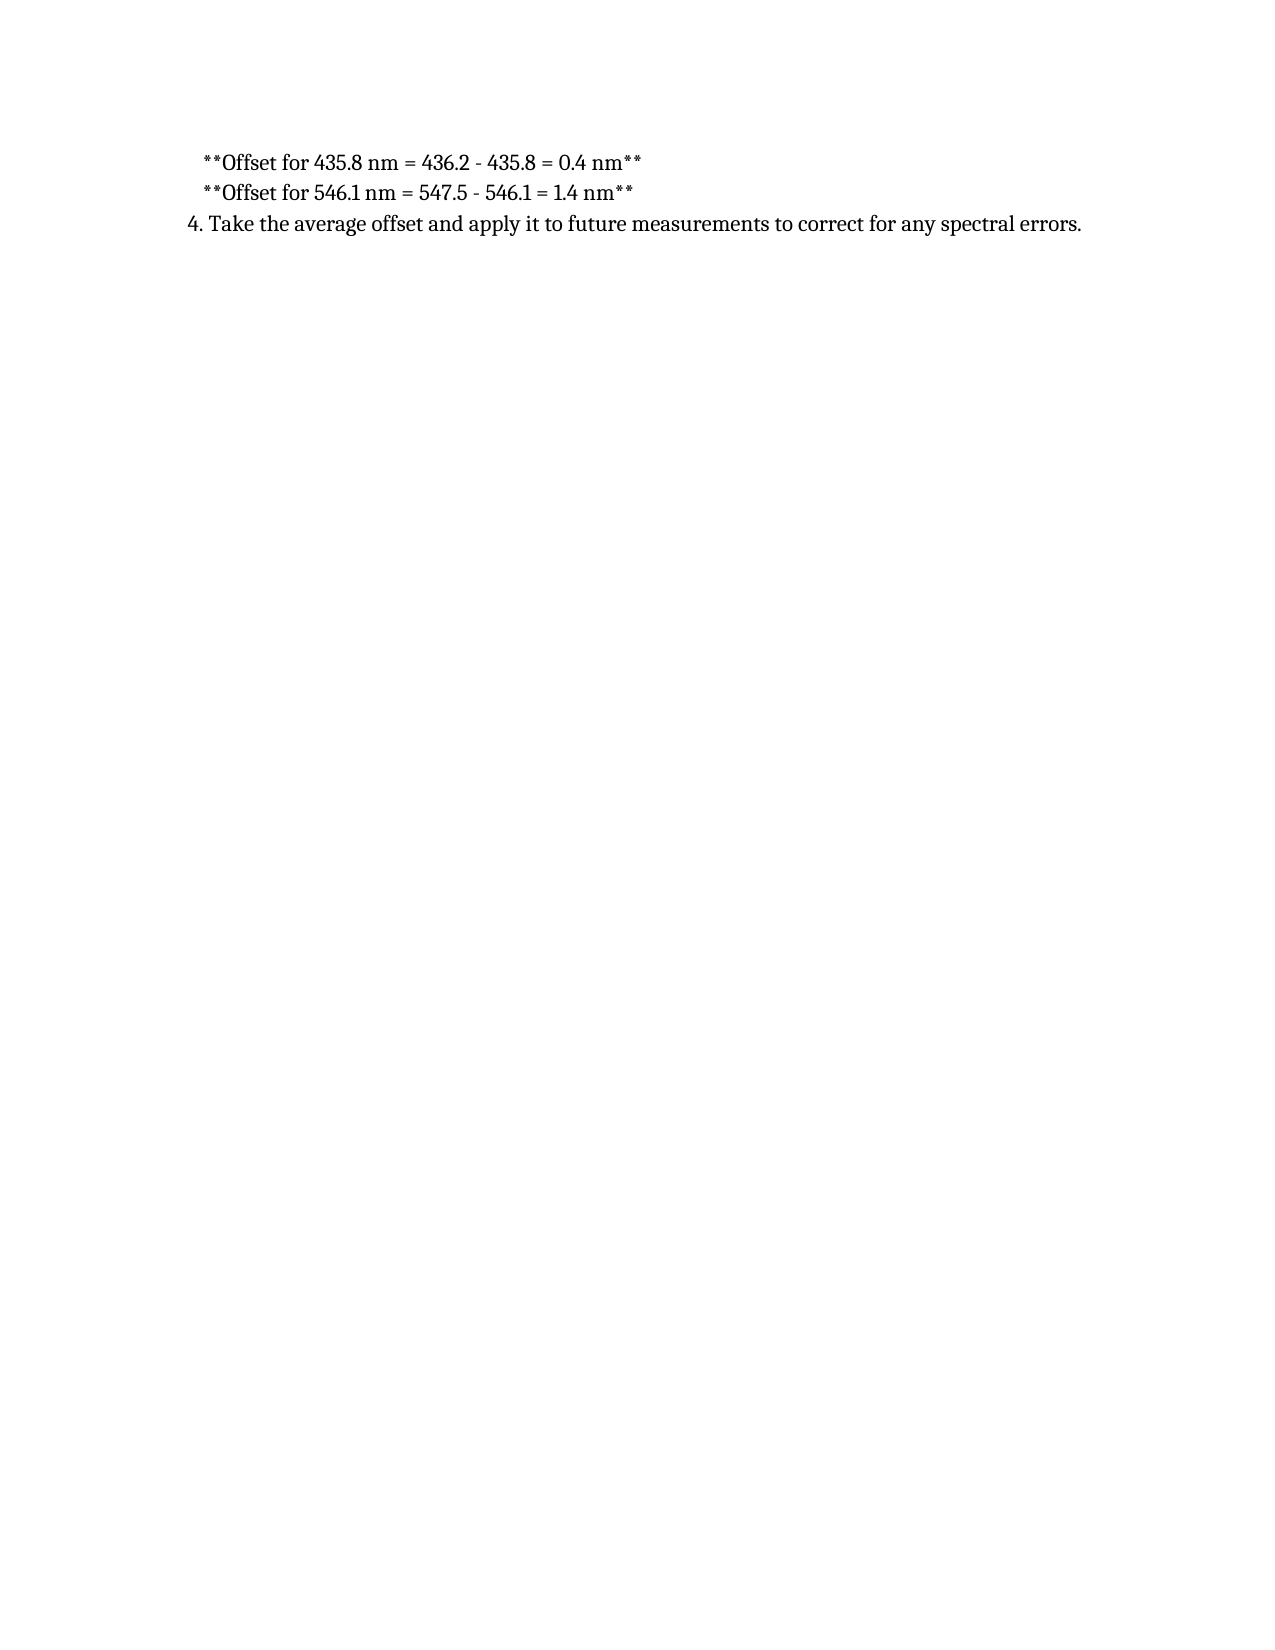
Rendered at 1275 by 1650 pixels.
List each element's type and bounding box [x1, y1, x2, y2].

text [187, 150, 1087, 237]
